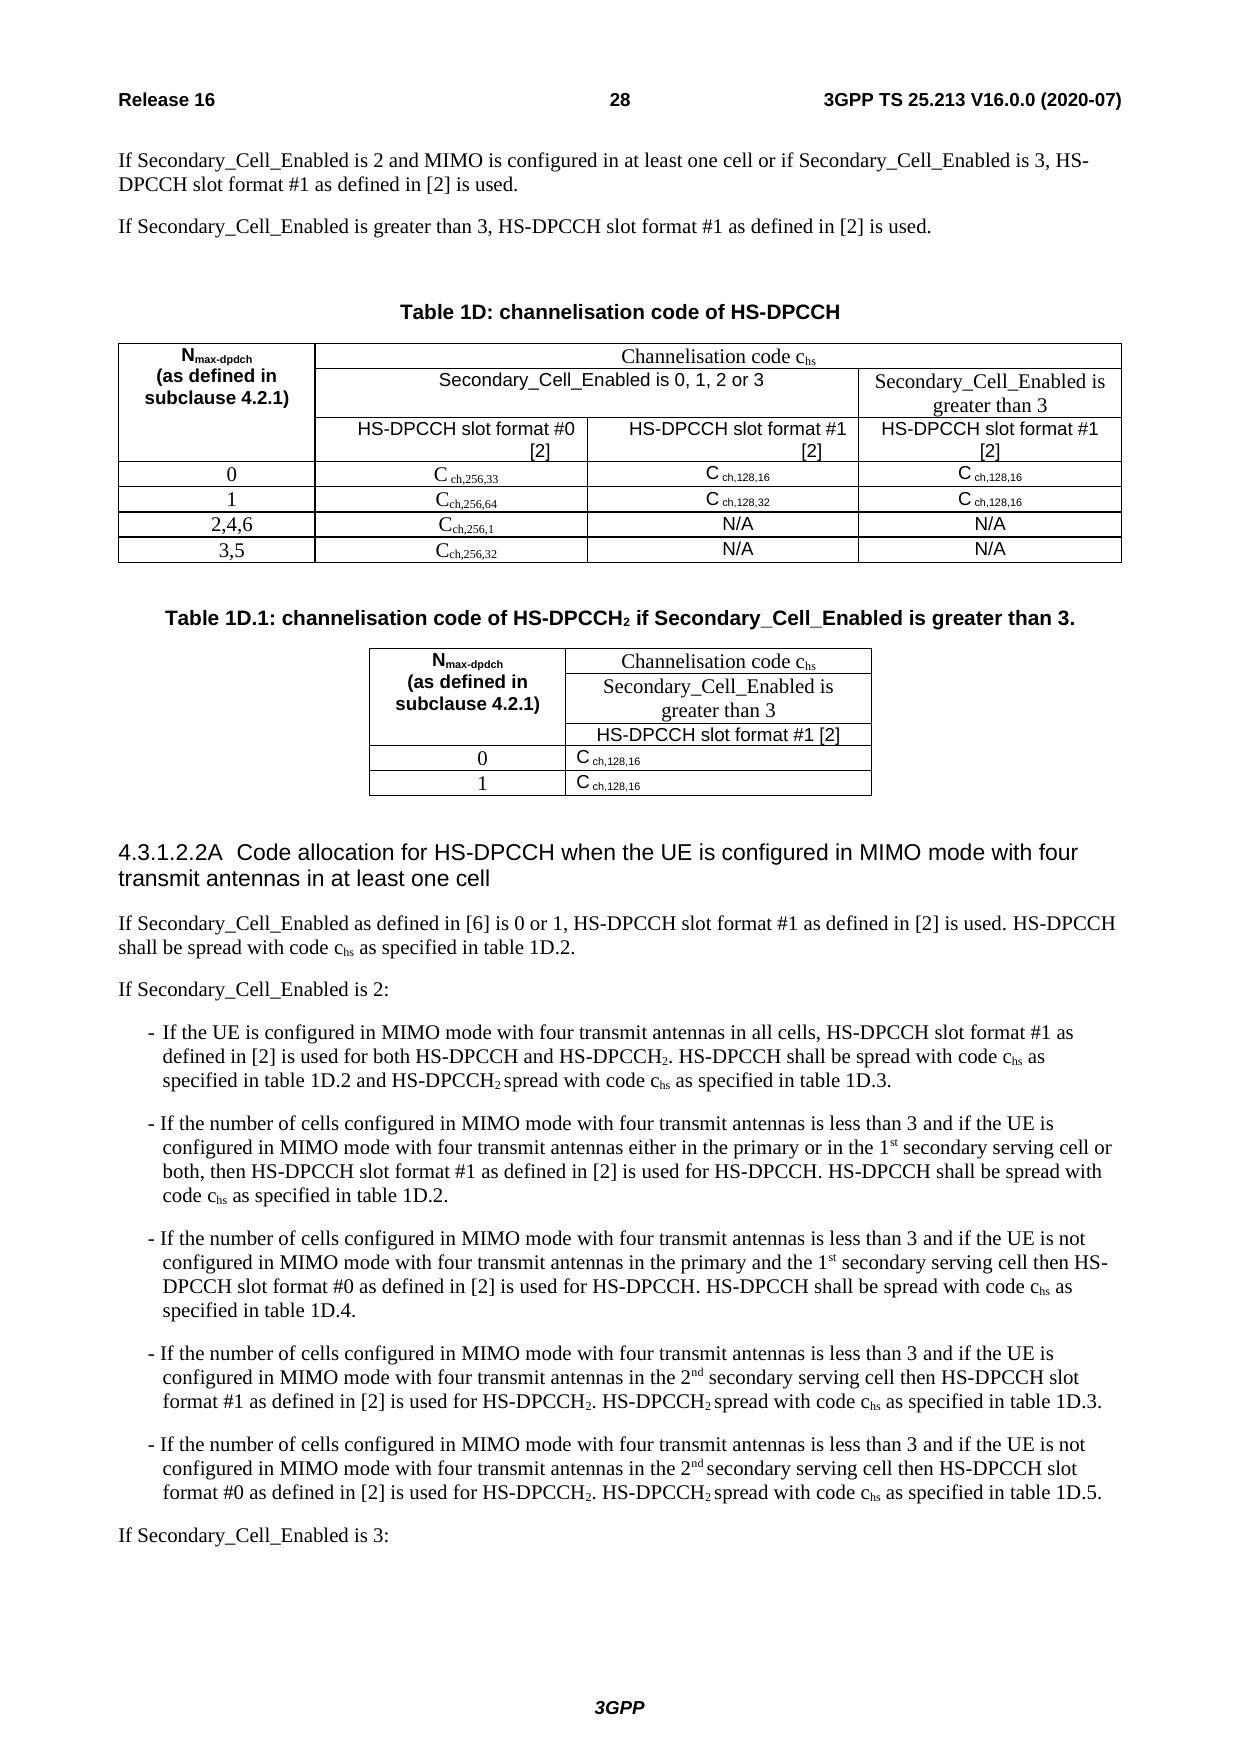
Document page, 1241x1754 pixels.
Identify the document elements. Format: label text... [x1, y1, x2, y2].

table_cell HS-DPCCH slot format #1 [2] [859, 418, 1121, 461]
text If Secondary_Cell_Enabled as defined in [6] is 0 or 1, HS-DPCCH slot format #1 as defined in [2] is used. HS-DPCCH shall be spread with code chs as specified in table 1D.2. [118, 911, 1122, 959]
table_cell C ch,128,16 [566, 771, 871, 795]
table_cell Cch,256,64 [316, 487, 587, 511]
text - If the UE is configured in MIMO mode with four transmit antennas in all cells, HS-DPCCH slot format #1 as defined in [2] is used for both HS-DPCCH and HS-DPCCH2. HS-DPCCH shall be spread with code chs as specified in table 1D.2 and HS-DPCCH2 spread with code chs as specified in table 1D.3. [148, 1020, 1122, 1092]
table_cell Secondary_Cell_Enabled is 0, 1, 2 or 3 [316, 369, 858, 417]
table_cell HS-DPCCH slot format #1 [2] [566, 724, 871, 745]
text - If the number of cells configured in MIMO mode with four transmit antennas is less than 3 and if the UE is configured in MIMO mode with four transmit antennas in the 2nd secondary serving cell then HS-DPCCH slot format #1 as defined in [2] is used for HS-DPCCH2. HS-DPCCH2 spread with code chs as specified in table 1D.3. [148, 1341, 1122, 1413]
table_cell 0 [119, 462, 314, 486]
text - If the number of cells configured in MIMO mode with four transmit antennas is less than 3 and if the UE is not configured in MIMO mode with four transmit antennas in the 2nd secondary serving cell then HS-DPCCH slot format #0 as defined in [2] is used for HS-DPCCH2. HS-DPCCH2 spread with code chs as specified in table 1D.5. [148, 1432, 1122, 1504]
table_cell 1 [370, 771, 565, 795]
table_cell 1 [119, 487, 314, 511]
table_cell C ch,128,16 [859, 487, 1121, 511]
table_cell N/A [859, 513, 1121, 536]
table_header Nmax-dpdch (as defined in subclause 4.2.1) [370, 649, 565, 745]
table_cell N/A [588, 538, 858, 562]
text If Secondary_Cell_Enabled is 2: [118, 977, 1122, 1001]
text If Secondary_Cell_Enabled is greater than 3, HS-DPCCH slot format #1 as defined in [2] is used. [118, 214, 1122, 238]
table_cell C ch,128,16 [588, 462, 858, 486]
table_cell Secondary_Cell_Enabled is greater than 3 [566, 674, 871, 722]
table_cell C ch,256,33 [316, 462, 587, 486]
table_header Channelisation code chs [316, 344, 1121, 368]
table_cell C ch,128,32 [588, 487, 858, 511]
table_cell 0 [370, 746, 565, 770]
table_cell N/A [588, 513, 858, 536]
text If Secondary_Cell_Enabled is 2 and MIMO is configured in at least one cell or if Secondary_Cell_Enabled is 3, HS-DPCCH slot format #1 as defined in [2] is used. [118, 147, 1122, 196]
table_header Nmax-dpdch (as defined in subclause 4.2.1) [119, 344, 314, 461]
table_cell N/A [859, 538, 1121, 562]
text If Secondary_Cell_Enabled is 3: [118, 1523, 1122, 1547]
text Table 1D.1: channelisation code of HS-DPCCH2 if Secondary_Cell_Enabled is greater than 3. [118, 605, 1122, 629]
subtitle 4.3.1.2.2A Code allocation for HS-DPCCH when the UE is configured in MIMO mode with four transmit antennas in at least one cell [118, 839, 1122, 892]
table_cell C ch,128,16 [859, 462, 1121, 486]
table_cell 3,5 [119, 538, 314, 562]
text Table 1D: channelisation code of HS-DPCCH [118, 300, 1122, 324]
table_cell Cch,256,32 [316, 538, 587, 562]
table_cell 2,4,6 [119, 513, 314, 536]
table_cell HS-DPCCH slot format #1 [2] [588, 418, 858, 461]
table_cell C ch,128,16 [566, 746, 871, 770]
table_cell Cch,256,1 [316, 513, 587, 536]
text - If the number of cells configured in MIMO mode with four transmit antennas is less than 3 and if the UE is configured in MIMO mode with four transmit antennas either in the primary or in the 1st secondary serving cell or both, then HS-DPCCH slot format #1 as defined in [2] is used for HS-DPCCH. HS-DPCCH shall be spread with code chs as specified in table 1D.2. [148, 1111, 1122, 1207]
table_cell Secondary_Cell_Enabled is greater than 3 [859, 369, 1121, 417]
table_header Channelisation code chs [566, 649, 871, 673]
table_cell HS-DPCCH slot format #0 [2] [316, 418, 587, 461]
